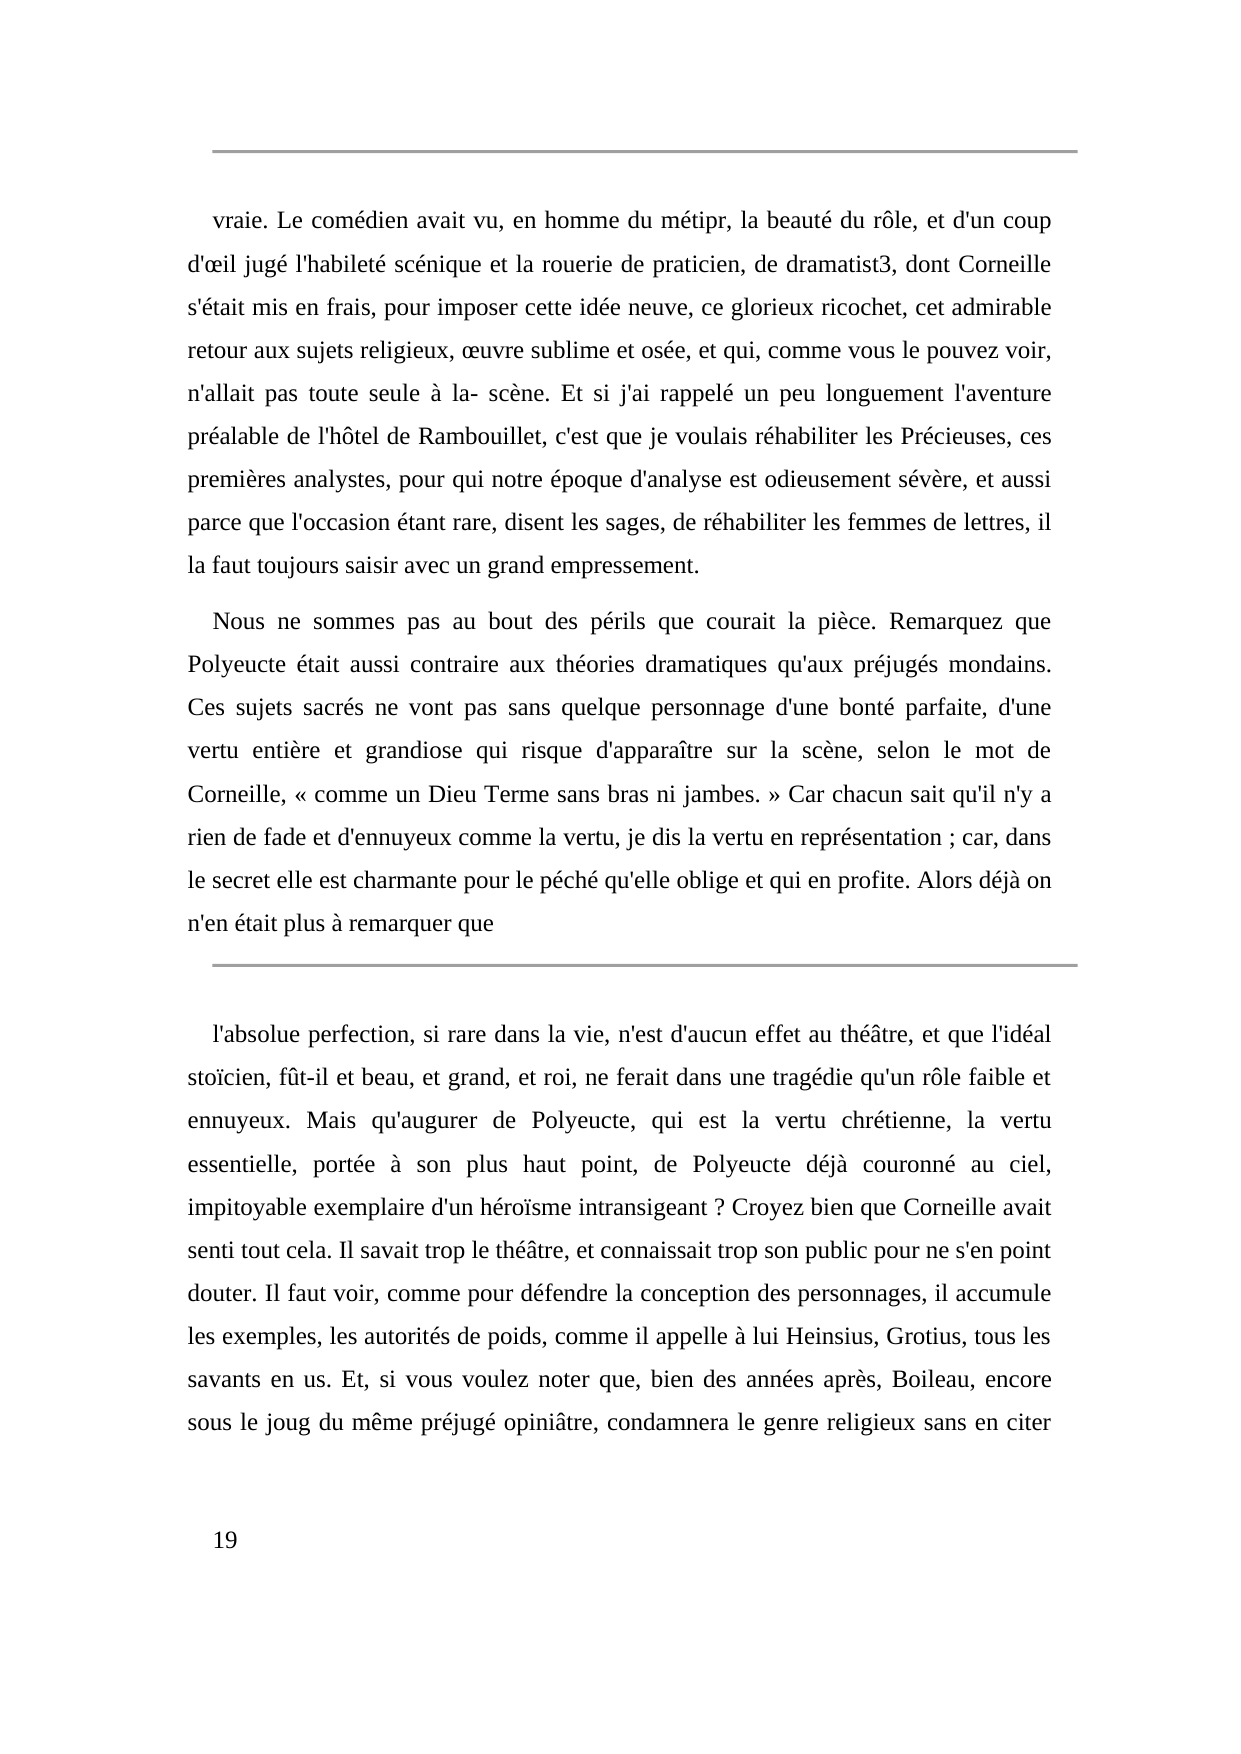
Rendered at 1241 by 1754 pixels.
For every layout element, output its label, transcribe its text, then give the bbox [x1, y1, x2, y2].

text Nous ne sommes pas au bout des périls que courait la pièce. Remarquez que Polyeucte était aussi contraire aux théories dramatiques qu'aux préjugés mondains. Ces sujets sacrés ne vont pas sans quelque personnage d'une bonté parfaite, d'une vertu entière et grandiose qui risque d'apparaître sur la scène, selon le mot de Corneille, « comme un Dieu Terme sans bras ni jambes. » Car chacun sait qu'il n'y a rien de fade et d'ennuyeux comme la vertu, je dis la vertu en représentation ; car, dans le secret elle est charmante pour le péché qu'elle oblige et qui en profite. Alors déjà on n'en était plus à remarquer que [187, 606, 1053, 937]
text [187, 1019, 1053, 1436]
text vraie. Le comédien avait vu, en homme du métipr, la beauté du rôle, et d'un coup d'œil jugé l'habileté scénique et la rouerie de praticien, de dramatist3, dont Corneille s'était mis en frais, pour imposer cette idée neuve, ce glorieux ricochet, cet admirable retour aux sujets religieux, œuvre sublime et osée, et qui, comme vous le pouvez voir, n'allait pas toute seule à la- scène. Et si j'ai rappelé un peu longuement l'aventure préalable de l'hôtel de Rambouillet, c'est que je voulais réhabiliter les Précieuses, ces premières analystes, pour qui notre époque d'analyse est odieusement sévère, et aussi parce que l'occasion étant rare, disent les sages, de réhabiliter les femmes de lettres, il la faut toujours saisir avec un grand empressement. [187, 206, 1053, 579]
